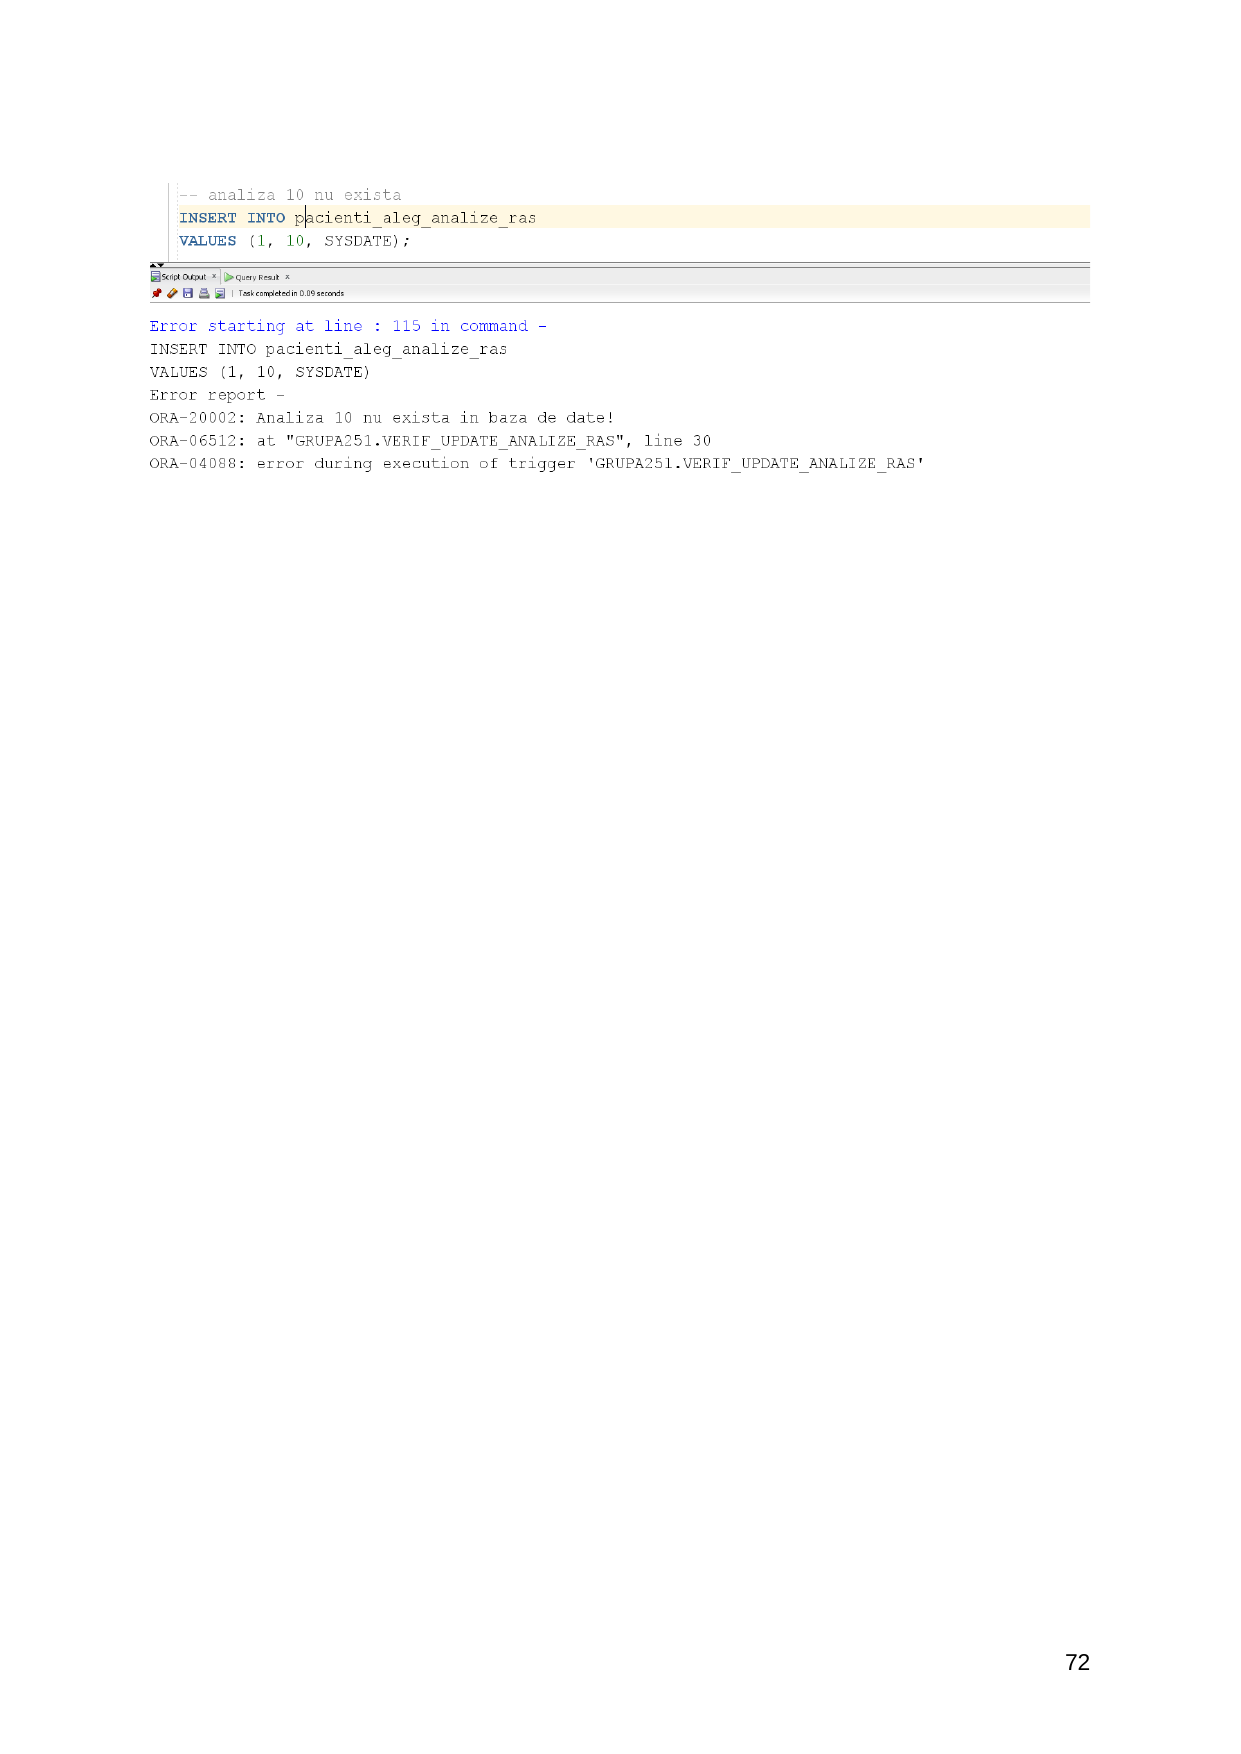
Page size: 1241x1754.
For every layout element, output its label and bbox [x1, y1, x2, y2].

picture [150, 183, 1091, 511]
